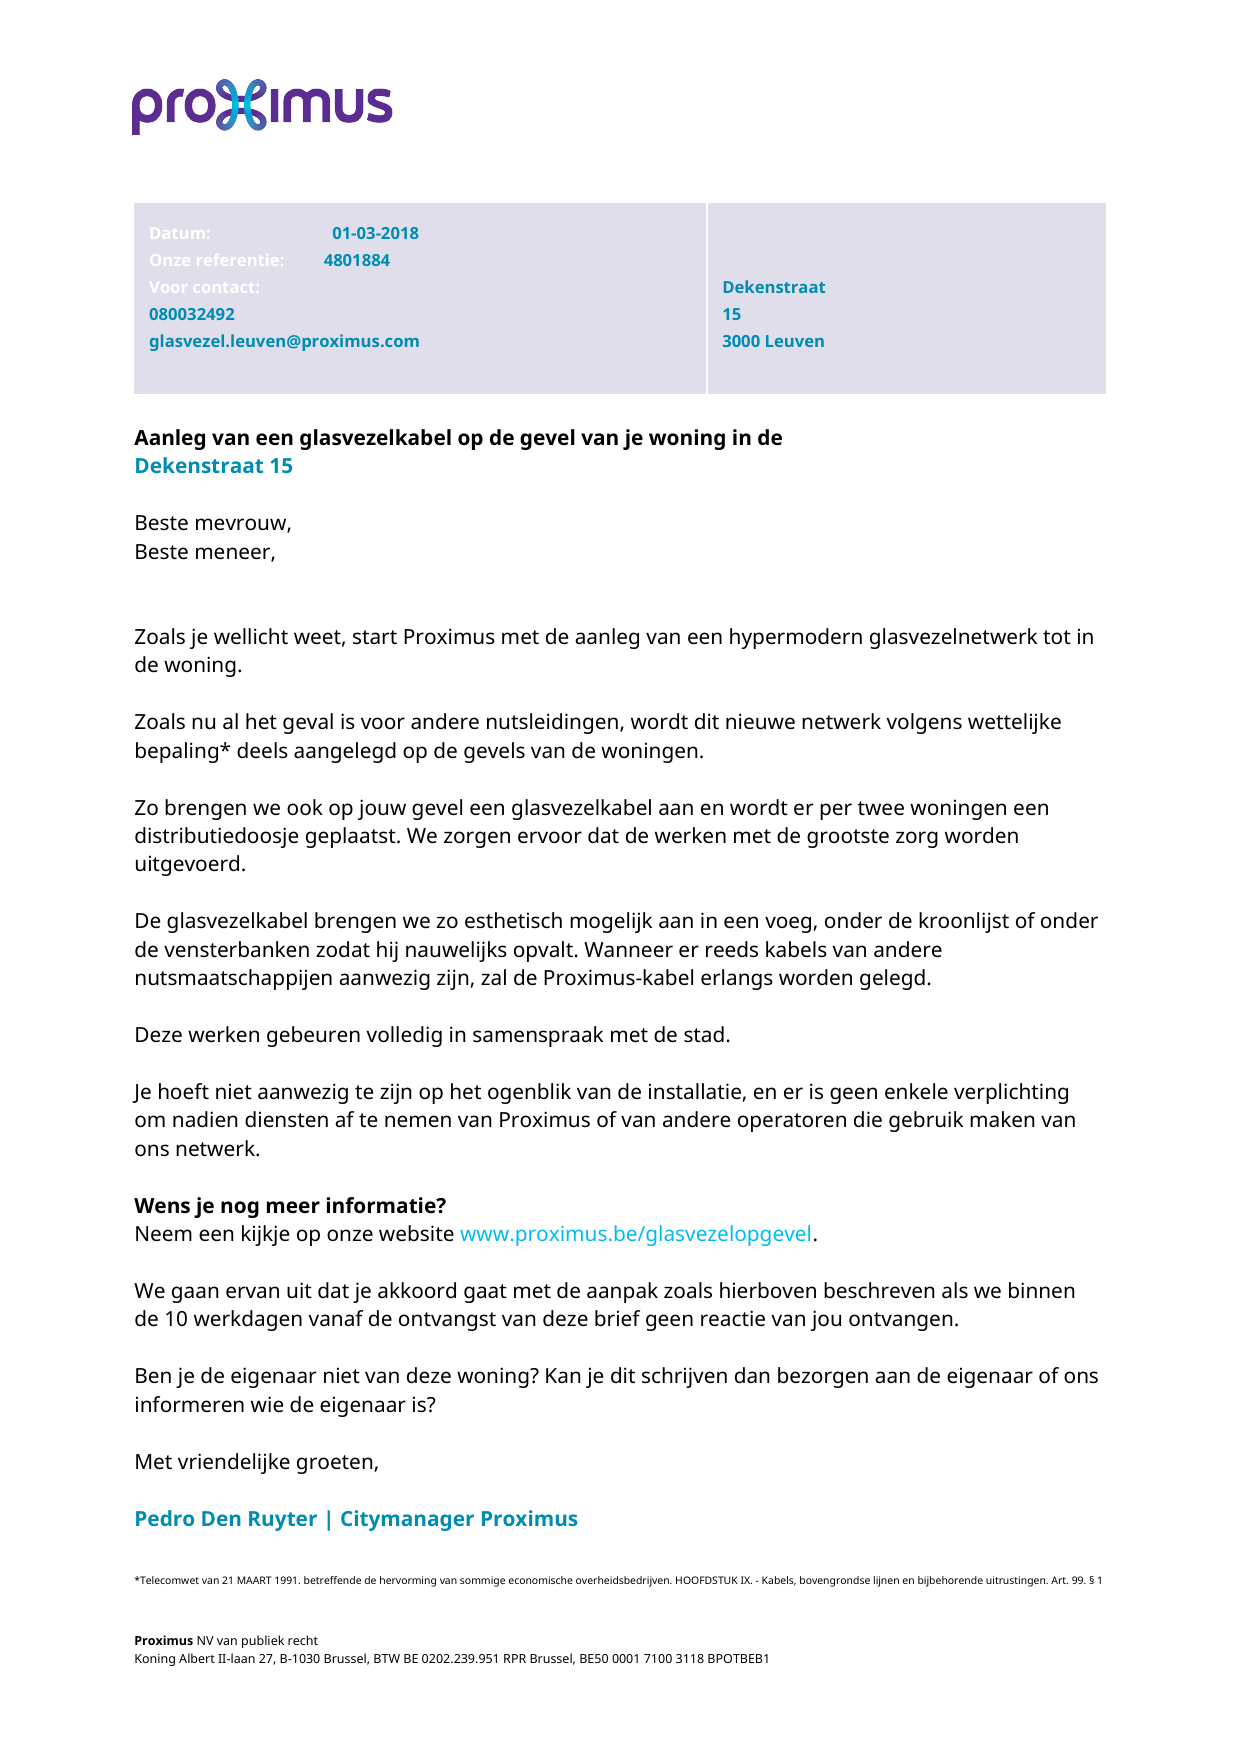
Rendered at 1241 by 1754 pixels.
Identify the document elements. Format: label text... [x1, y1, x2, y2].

text De glasvezelkabel brengen we zo esthetisch mogelijk aan in een voeg, onder de kroonlijst of onder de vensterbanken zodat hij nauwelijks opvalt. Wanneer er reeds kabels van andere nutsmaatschappijen aanwezig zijn, zal de Proximus-kabel erlangs worden gelegd. [134, 906, 1106, 992]
text Beste mevrouw, [134, 508, 1106, 537]
text Neem een kijkje op onze website www.proximus.be/glasvezelopgevel. [134, 1219, 1106, 1248]
text Je hoeft niet aanwezig te zijn op het ogenblik van de installatie, en er is geen enkele verplichting om nadien diensten af te nemen van Proximus of van andere operatoren die gebruik maken van ons netwerk. [134, 1077, 1106, 1162]
table_header Datum: 01-03-2018 Onze referentie: 4801884 Voor contact: 080032492 glasvezel.leuven@proximus.com [134, 203, 706, 394]
text Wens je nog meer informatie? [134, 1191, 1106, 1219]
text Dekenstraat 15 [134, 451, 1106, 480]
text Zo brengen we ook op jouw gevel een glasvezelkabel aan en wordt er per twee woningen een distributiedoosje geplaatst. We zorgen ervoor dat de werken met de grootste zorg worden uitgevoerd. [134, 793, 1106, 878]
text Beste meneer, [134, 537, 1106, 565]
text Deze werken gebeuren volledig in samenspraak met de stad. [134, 1020, 1106, 1049]
text Pedro Den Ruyter | Citymanager Proximus [134, 1504, 1106, 1532]
text Met vriendelijke groeten, [134, 1447, 1106, 1475]
text Aanleg van een glasvezelkabel op de gevel van je woning in de [134, 423, 1106, 451]
text Zoals nu al het geval is voor andere nutsleidingen, wordt dit nieuwe netwerk volgens wettelijke bepaling* deels aangelegd op de gevels van de woningen. [134, 707, 1106, 764]
text Zoals je wellicht weet, start Proximus met de aanleg van een hypermodern glasvezelnetwerk tot in de woning. [134, 622, 1106, 679]
text *Telecomwet van 21 MAART 1991. betreffende de hervorming van sommige economische overheidsbedrijven. HOOFDSTUK IX. - Kabels, bovengrondse lijnen en bijbehorende uitrustingen. Art. 99. § 1 [134, 1561, 1106, 1588]
text We gaan ervan uit dat je akkoord gaat met de aanpak zoals hierboven beschreven als we binnen de 10 werkdagen vanaf de ontvangst van deze brief geen reactie van jou ontvangen. [134, 1276, 1106, 1333]
text Ben je de eigenaar niet van deze woning? Kan je dit schrijven dan bezorgen aan de eigenaar of ons informeren wie de eigenaar is? [134, 1361, 1106, 1418]
table_header Dekenstraat 15 3000 Leuven [708, 203, 1106, 394]
picture [0, 0, 1241, 149]
